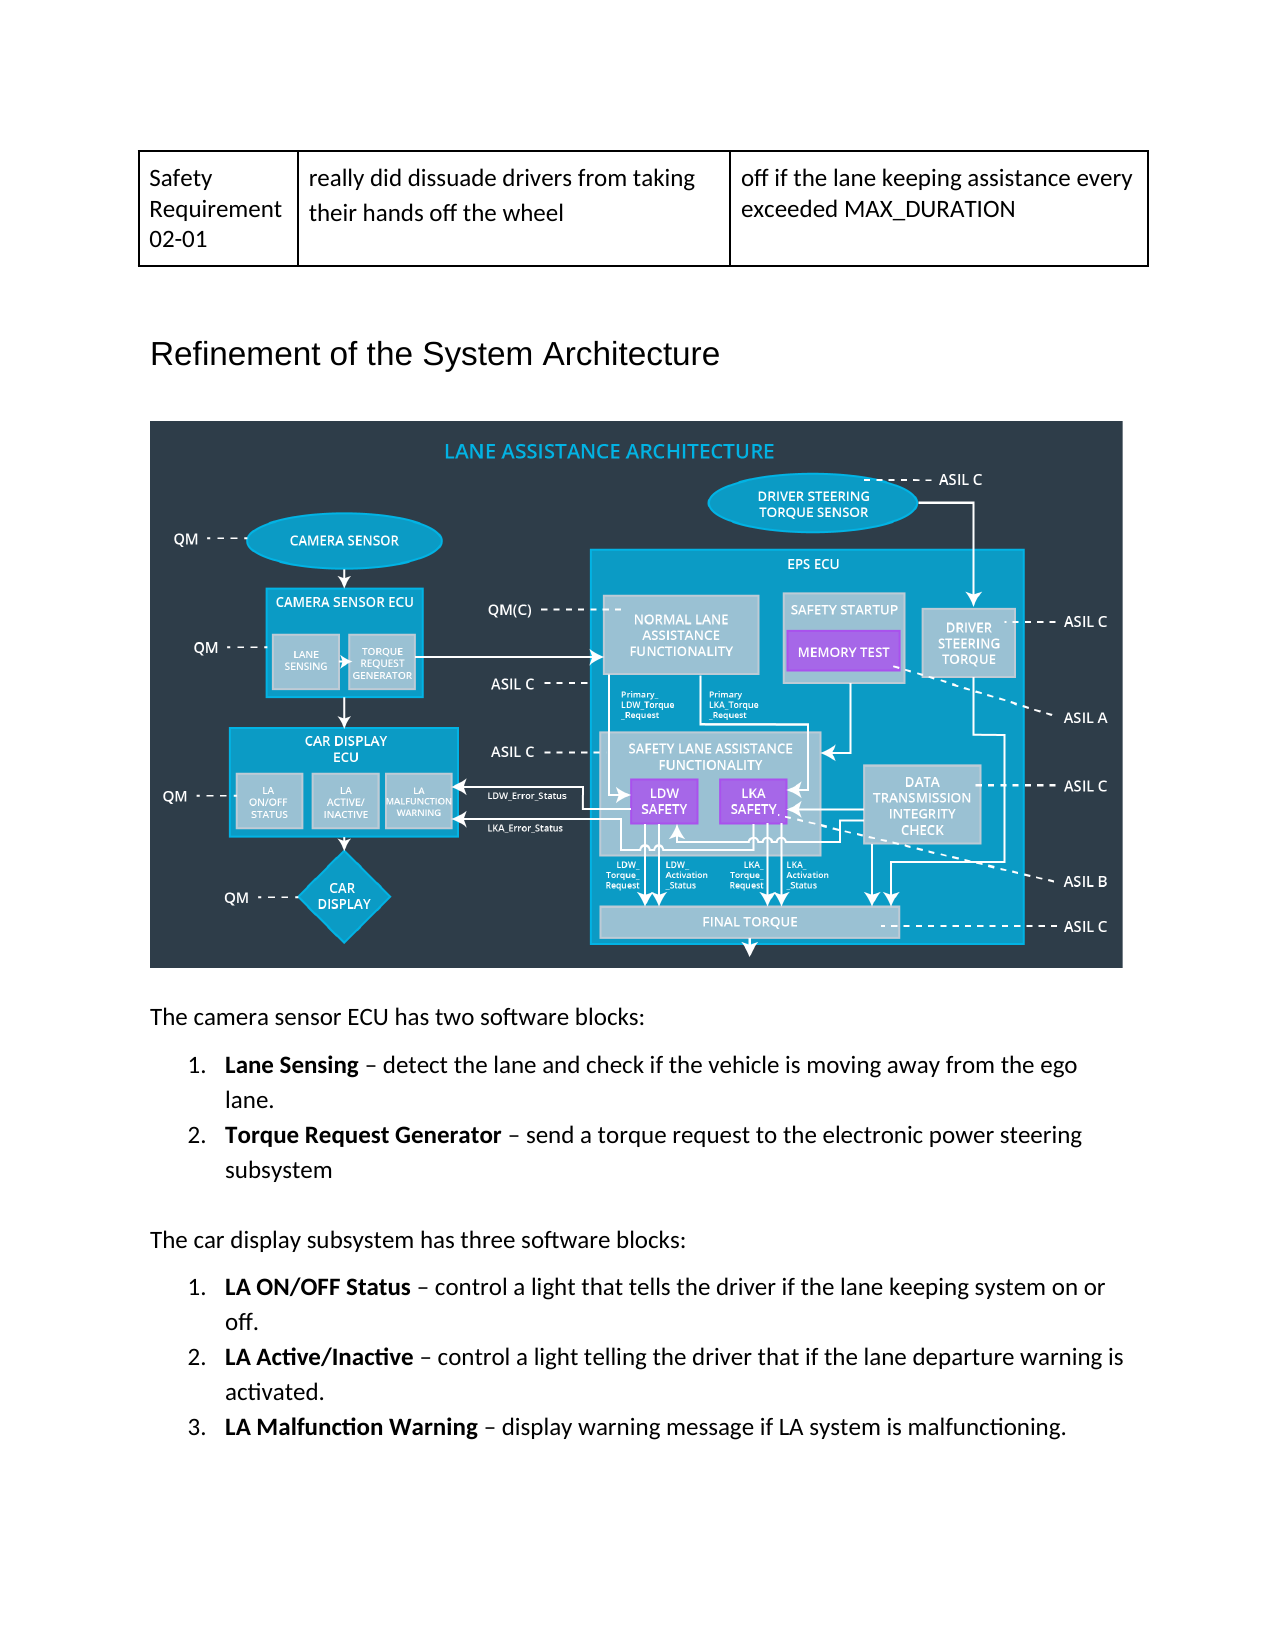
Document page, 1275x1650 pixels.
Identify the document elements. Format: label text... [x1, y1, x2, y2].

list Torque Request Generator – send a torque request to the electronic power steering subsystem [187, 1119, 1125, 1184]
list LA Active/Inactive – control a light telling the driver that if the lane departure warning is activated. [187, 1341, 1125, 1407]
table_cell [140, 152, 297, 264]
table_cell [731, 152, 1147, 264]
subtitle Refinement of the System Architecture [150, 334, 1125, 373]
text The car display subsystem has three software blocks: [150, 1224, 1125, 1254]
list Lane Sensing – detect the lane and check if the vehicle is moving away from the ego lane. [187, 1049, 1125, 1114]
picture [150, 421, 1123, 968]
list LA ON/OFF Status – control a light that tells the driver if the lane keeping system on or off. [187, 1271, 1125, 1337]
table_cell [299, 152, 729, 264]
text The camera sensor ECU has two software blocks: [150, 1001, 1125, 1032]
list LA Malfunction Warning – display warning message if LA system is malfunctioning. [187, 1411, 1125, 1442]
